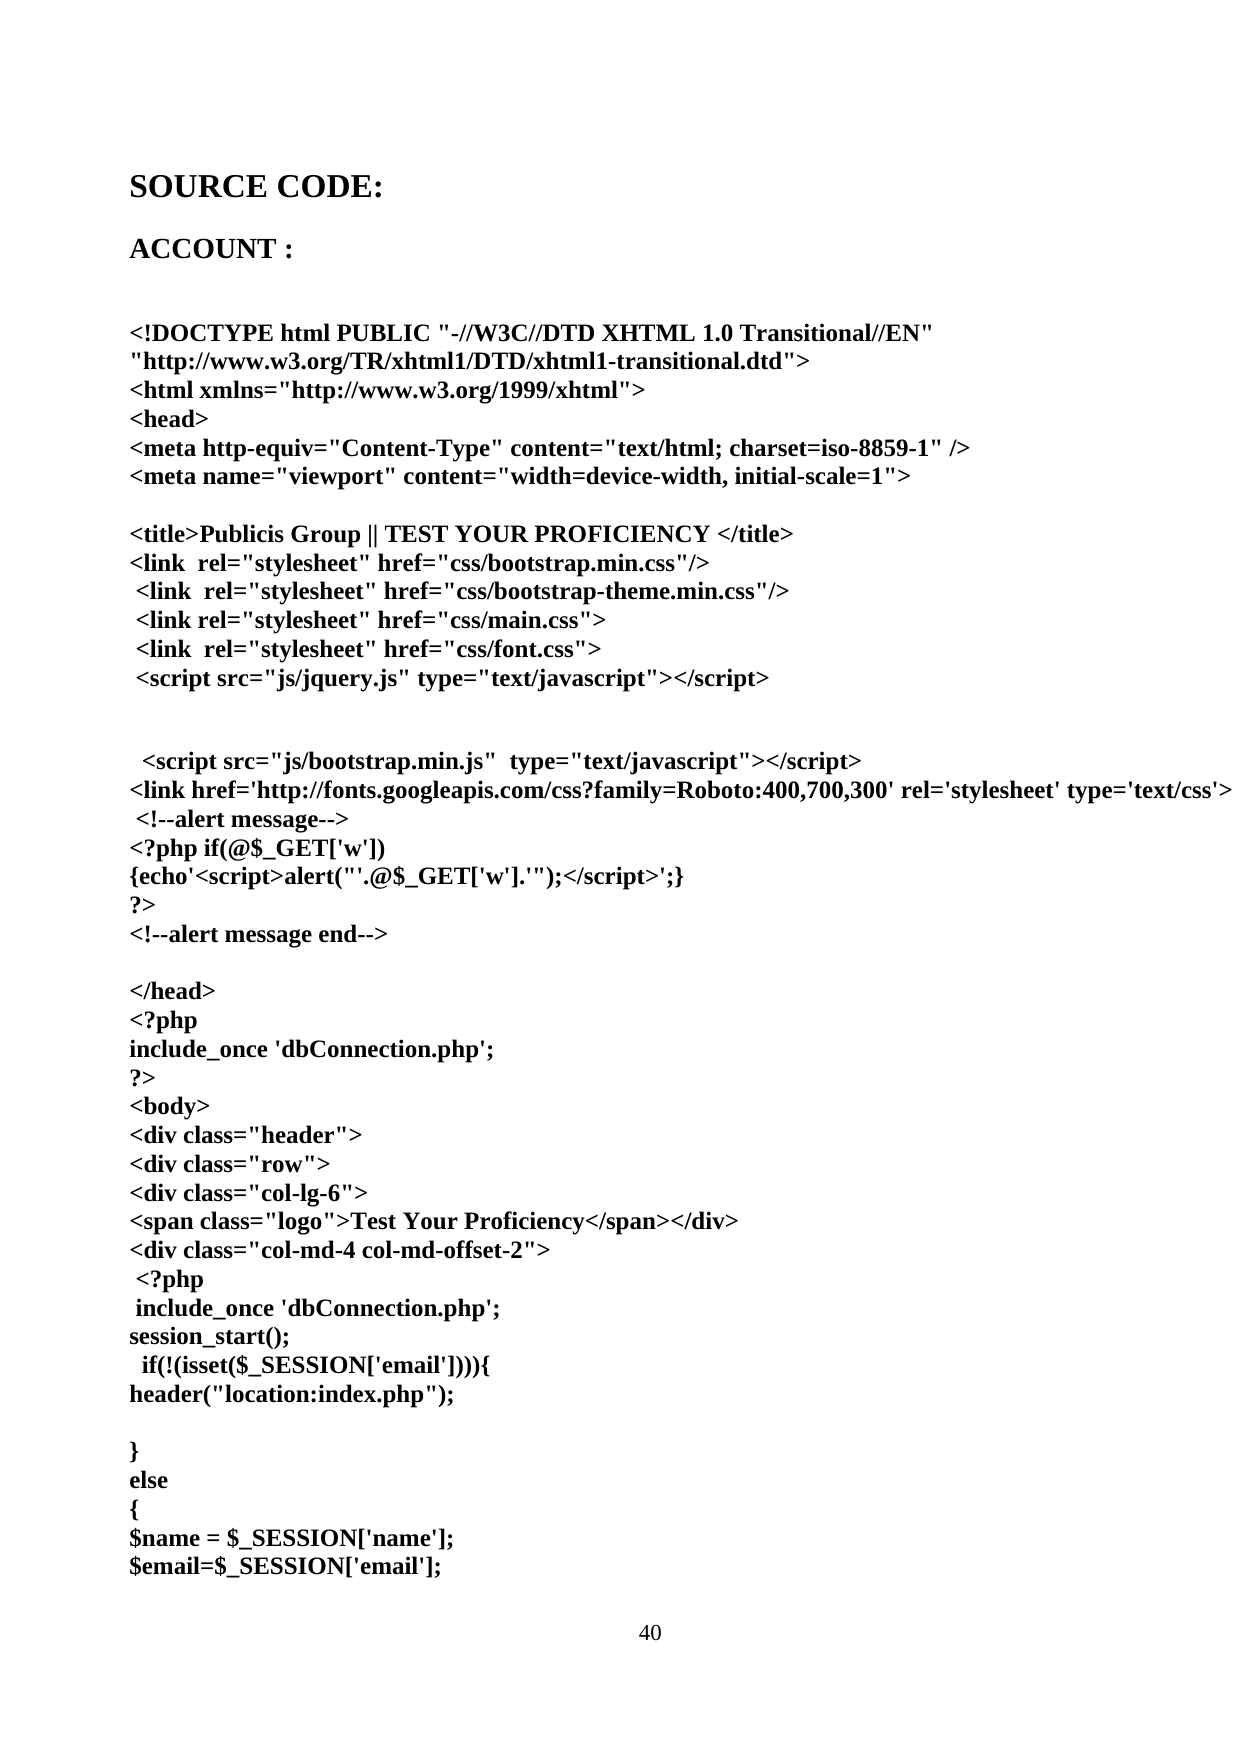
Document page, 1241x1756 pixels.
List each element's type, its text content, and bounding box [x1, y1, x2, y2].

text <title>Publicis Group || TEST YOUR PROFICIENCY </title> [129, 519, 1240, 548]
text } [129, 1436, 1240, 1465]
text SOURCE CODE: [129, 167, 1240, 205]
text <?php [129, 1005, 1240, 1034]
text header("location:index.php"); [129, 1379, 1240, 1408]
text <link rel="stylesheet" href="css/bootstrap-theme.min.css"/> [129, 576, 1240, 605]
text <body> [129, 1091, 1240, 1120]
text <div class="header"> [129, 1120, 1240, 1149]
text ?> [129, 890, 1240, 919]
text <div class="col-lg-6"> [129, 1178, 1240, 1206]
text include_once 'dbConnection.php'; [129, 1293, 1240, 1321]
text <script src="js/bootstrap.min.js" type="text/javascript"></script> [129, 746, 1240, 775]
text ?> [129, 1063, 1240, 1091]
text <link rel="stylesheet" href="css/bootstrap.min.css"/> [129, 548, 1240, 576]
text <script src="js/jquery.js" type="text/javascript"></script> [129, 663, 1240, 691]
text <head> [129, 404, 1240, 433]
text else [129, 1465, 1240, 1494]
text <!DOCTYPE html PUBLIC "-//W3C//DTD XHTML 1.0 Transitional//EN" "http://www.w3.org/TR/xhtml1/DTD/xhtml1-transitional.dtd"> [129, 318, 1240, 375]
text include_once 'dbConnection.php'; [129, 1034, 1240, 1063]
text <link rel="stylesheet" href="css/main.css"> [129, 605, 1240, 634]
text <html xmlns="http://www.w3.org/1999/xhtml"> [129, 375, 1240, 404]
text {echo'<script>alert("'.@$_GET['w'].'");</script>';} [129, 861, 1240, 890]
text <span class="logo">Test Your Proficiency</span></div> [129, 1206, 1240, 1235]
text ACCOUNT : [129, 231, 1240, 265]
text { [129, 1494, 1240, 1523]
text if(!(isset($_SESSION['email']))){ [129, 1350, 1240, 1379]
text <link href='http://fonts.googleapis.com/css?family=Roboto:400,700,300' rel='stylesheet' type='text/css'> [129, 775, 1240, 804]
text <?php if(@$_GET['w']) [129, 833, 1240, 861]
text $email=$_SESSION['email']; [129, 1551, 1240, 1580]
text <?php [129, 1264, 1240, 1293]
text </head> [129, 976, 1240, 1005]
text <meta http-equiv="Content-Type" content="text/html; charset=iso-8859-1" /> [129, 433, 1240, 461]
text <link rel="stylesheet" href="css/font.css"> [129, 634, 1240, 663]
text <div class="row"> [129, 1149, 1240, 1178]
text session_start(); [129, 1321, 1240, 1350]
text <!--alert message--> [129, 804, 1240, 833]
text $name = $_SESSION['name']; [129, 1523, 1240, 1551]
text <!--alert message end--> [129, 919, 1240, 948]
text <meta name="viewport" content="width=device-width, initial-scale=1"> [129, 461, 1240, 490]
text <div class="col-md-4 col-md-offset-2"> [129, 1235, 1240, 1264]
